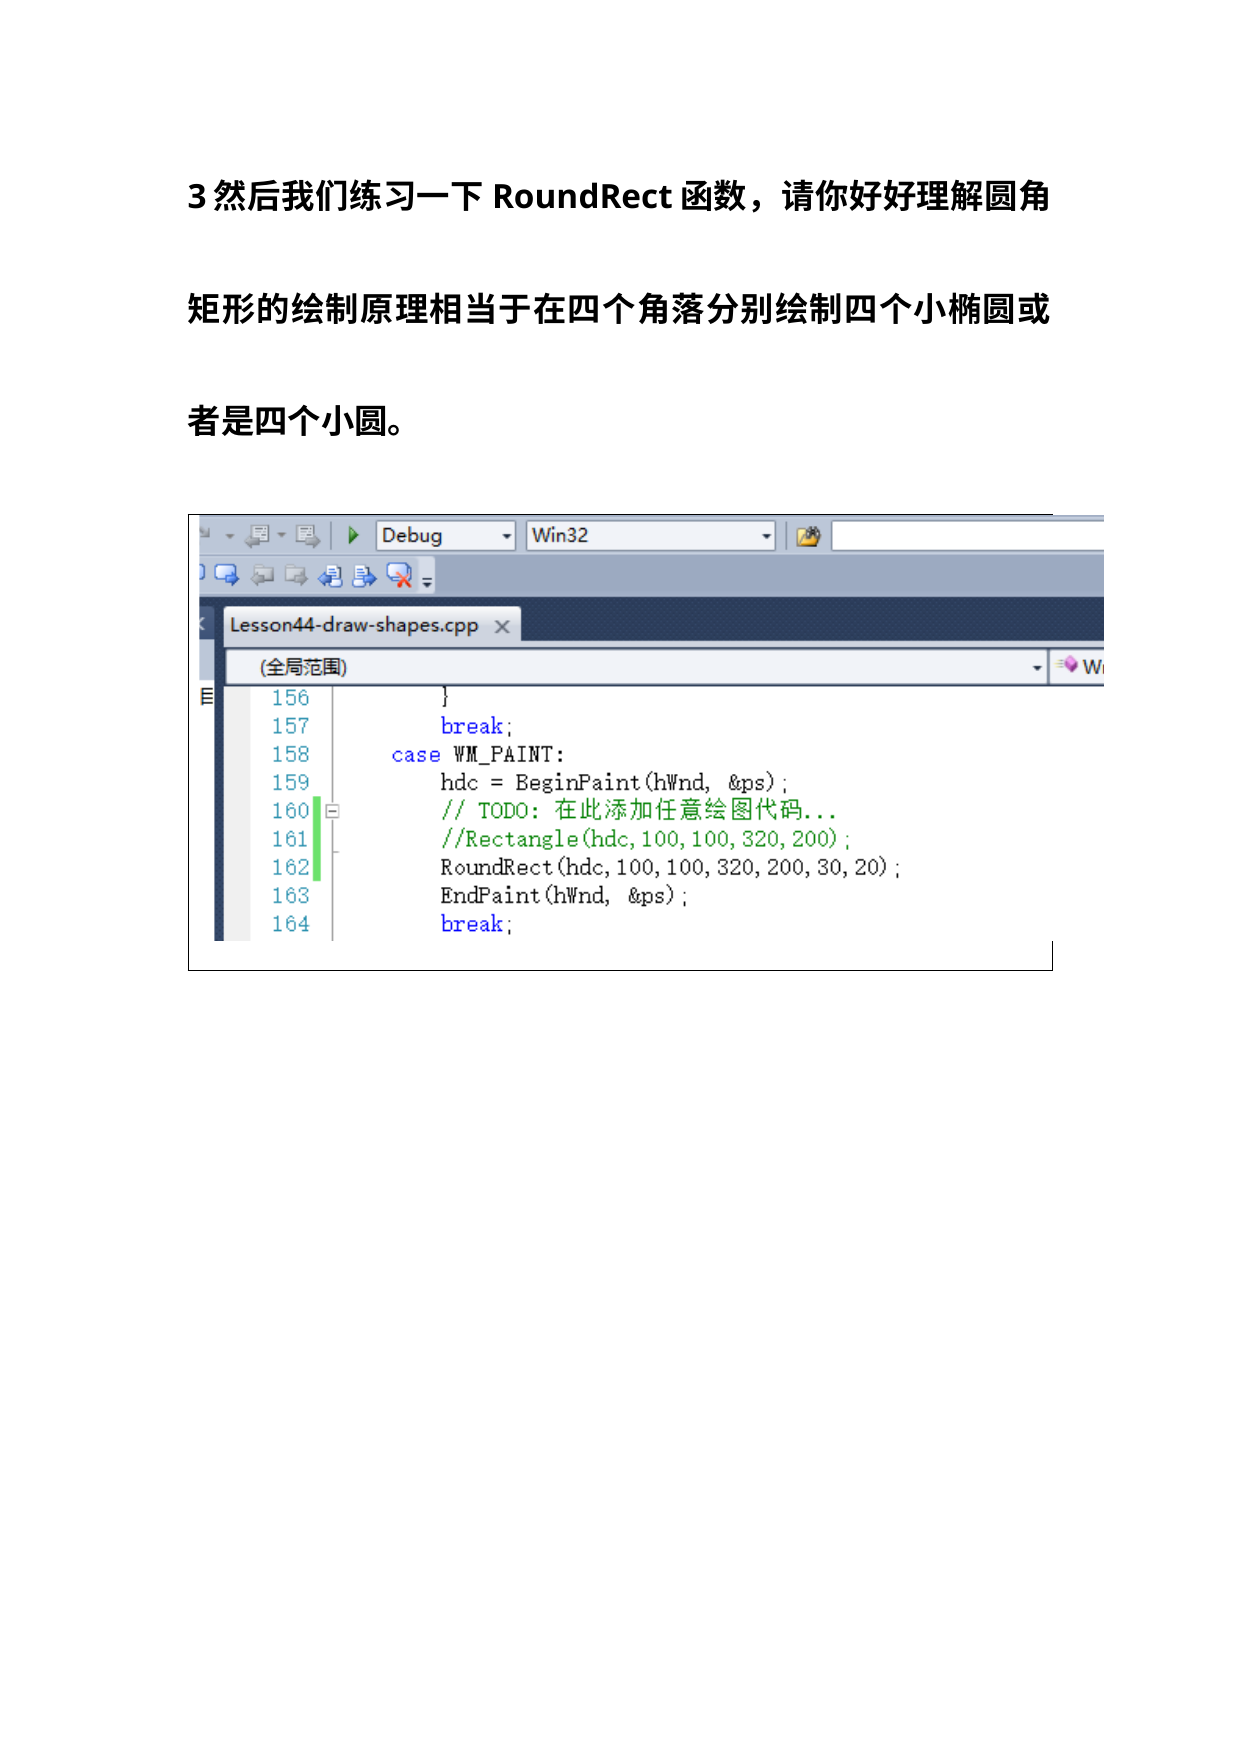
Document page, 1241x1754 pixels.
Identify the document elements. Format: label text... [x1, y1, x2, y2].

picture [199, 515, 1104, 941]
subtitle 3然后我们练习一下RoundRect函数，请你好好理解圆角矩形的绘制原理相当于在四个角落分别绘制四个小椭圆或者是四个小圆。 [187, 162, 1053, 452]
table_header [189, 515, 1052, 970]
